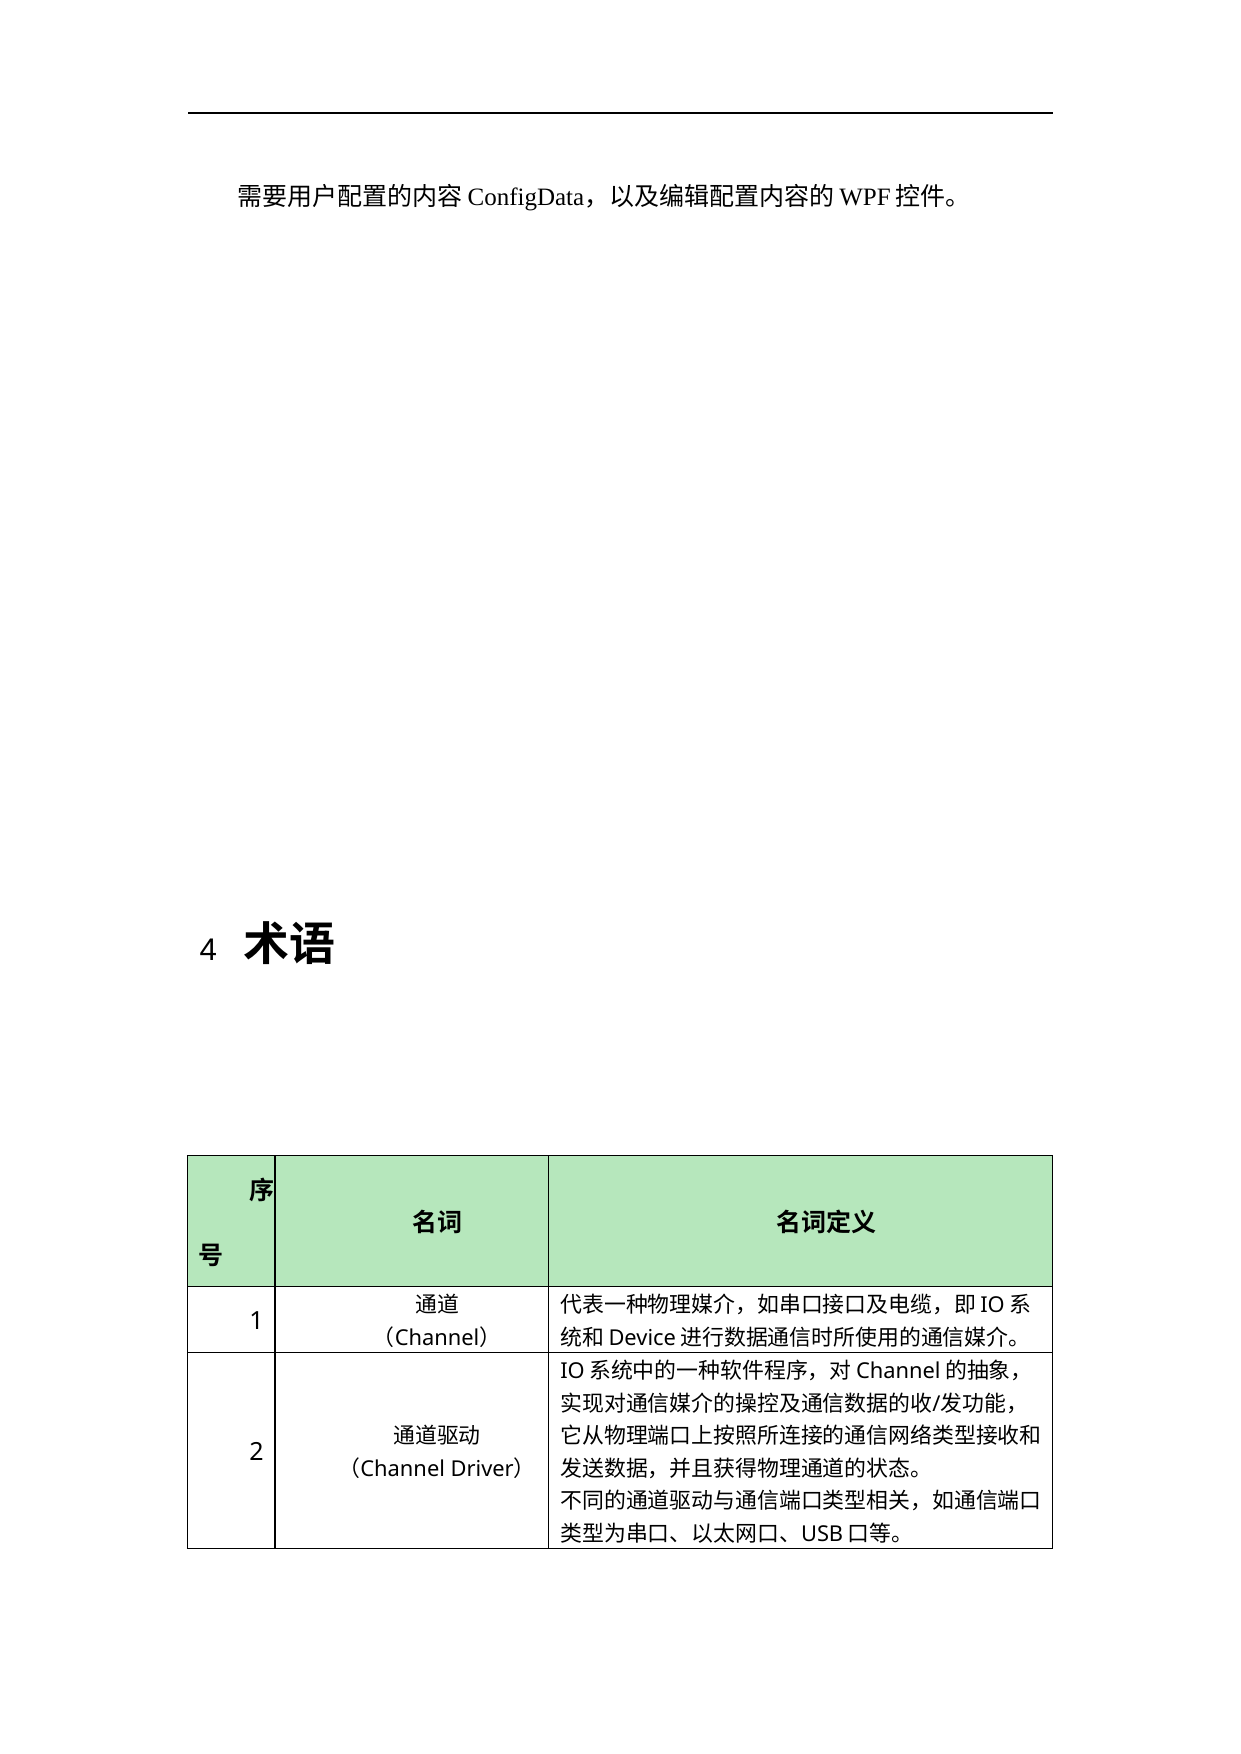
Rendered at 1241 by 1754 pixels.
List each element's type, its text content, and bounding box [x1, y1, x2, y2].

table_header 序号 [188, 1156, 274, 1286]
table_cell 通道驱动 （Channel Driver） [276, 1353, 548, 1548]
table_header 名词 [276, 1156, 548, 1286]
subtitle 术语 [199, 892, 1053, 989]
table_header 名词定义 [549, 1156, 1052, 1286]
table_cell 代表一种物理媒介，如串口接口及电缆，即IO系统和Device进行数据通信时所使用的通信媒介。 [549, 1287, 1052, 1352]
table_cell 2 [188, 1353, 274, 1548]
text 需要用户配置的内容ConfigData，以及编辑配置内容的WPF控件。 [187, 162, 1053, 227]
table_cell IO系统中的一种软件程序，对Channel的抽象，实现对通信媒介的操控及通信数据的收/发功能，它从物理端口上按照所连接的通信网络类型接收和发送数据，并且获得物理通道的状态。 不同的通道驱动与通信端口类型相关，如通信端口类型为串口、以太网口、USB口等。 [549, 1353, 1052, 1548]
table_cell 1 [188, 1287, 274, 1352]
table_cell 通道 （Channel） [276, 1287, 548, 1352]
